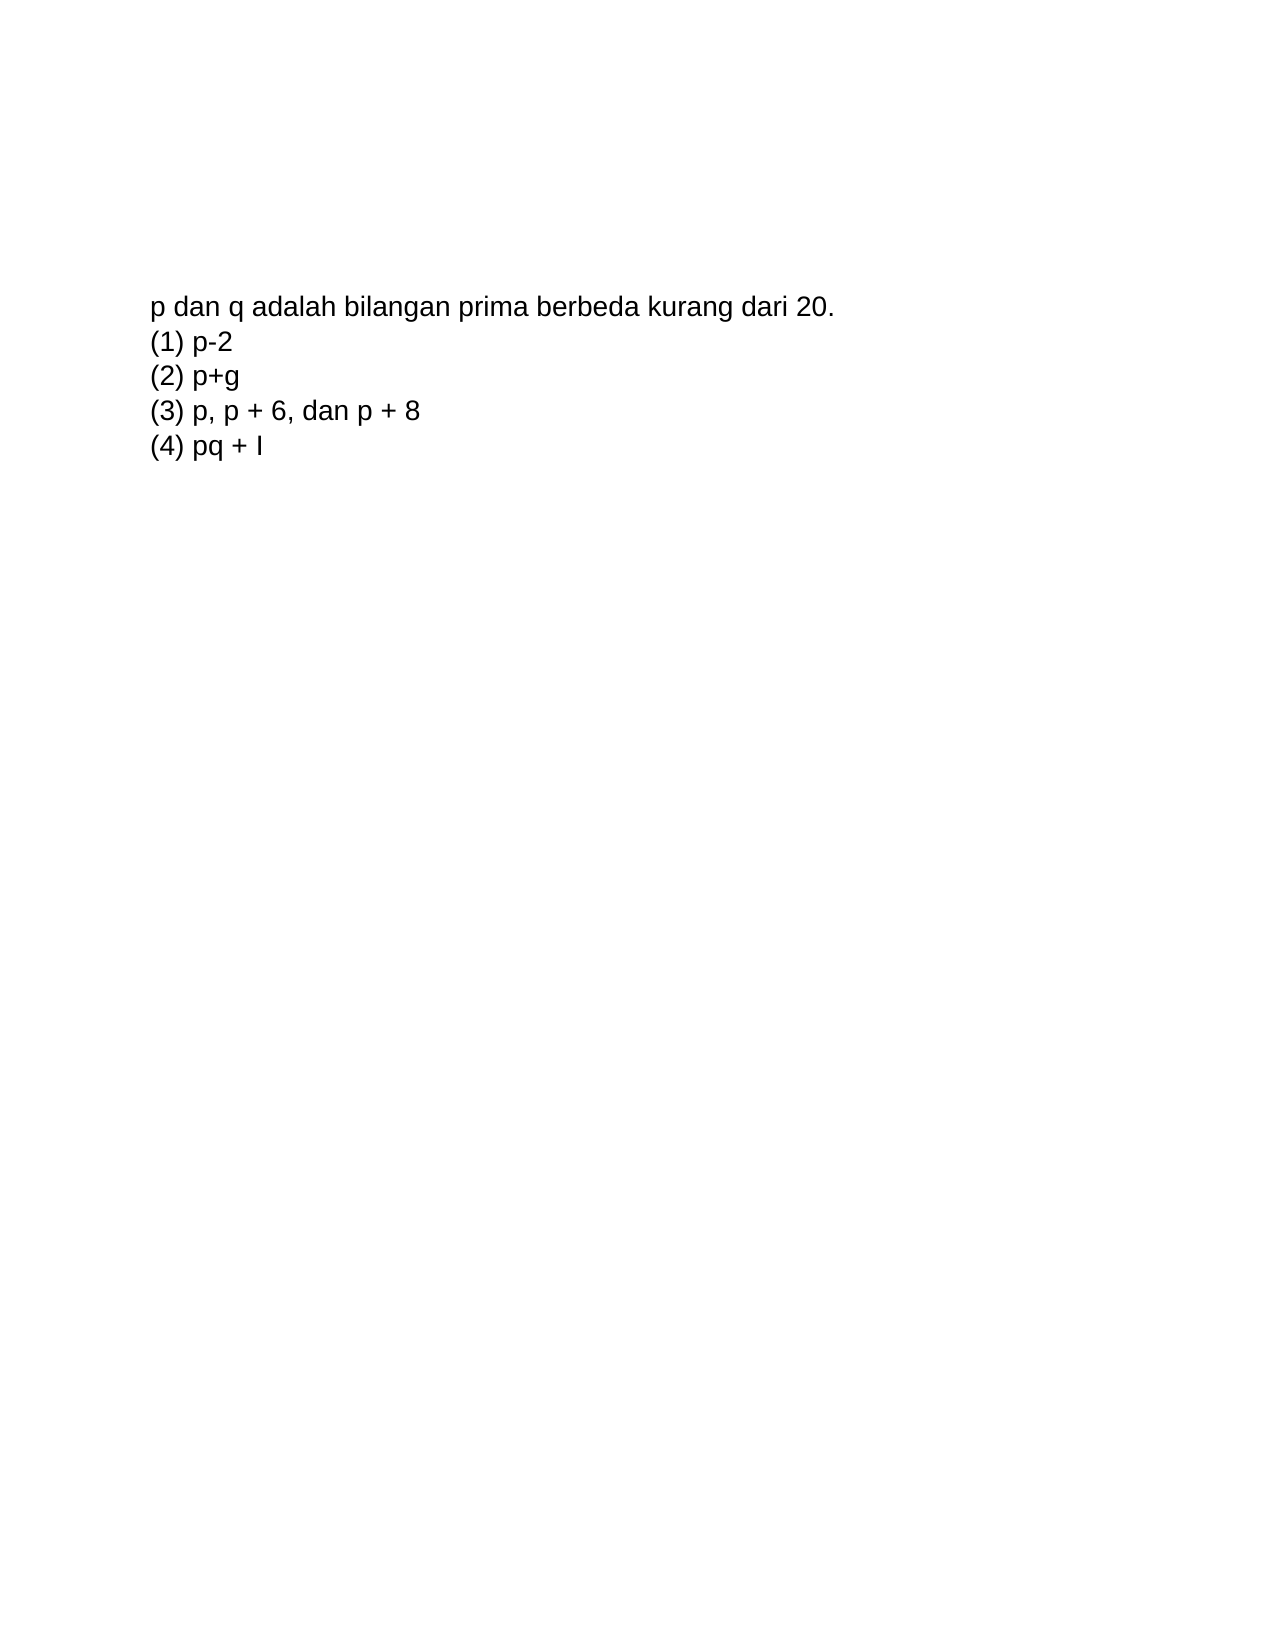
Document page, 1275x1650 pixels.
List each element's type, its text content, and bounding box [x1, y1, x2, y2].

list (2) p+g [150, 359, 1125, 392]
list (1) p-2 [150, 324, 1125, 357]
list (3) p, p + 6, dan p + 8 [150, 394, 1125, 427]
list (4) pq + I [150, 429, 1125, 462]
list p dan q adalah bilangan prima berbeda kurang dari 20. [150, 289, 1125, 322]
